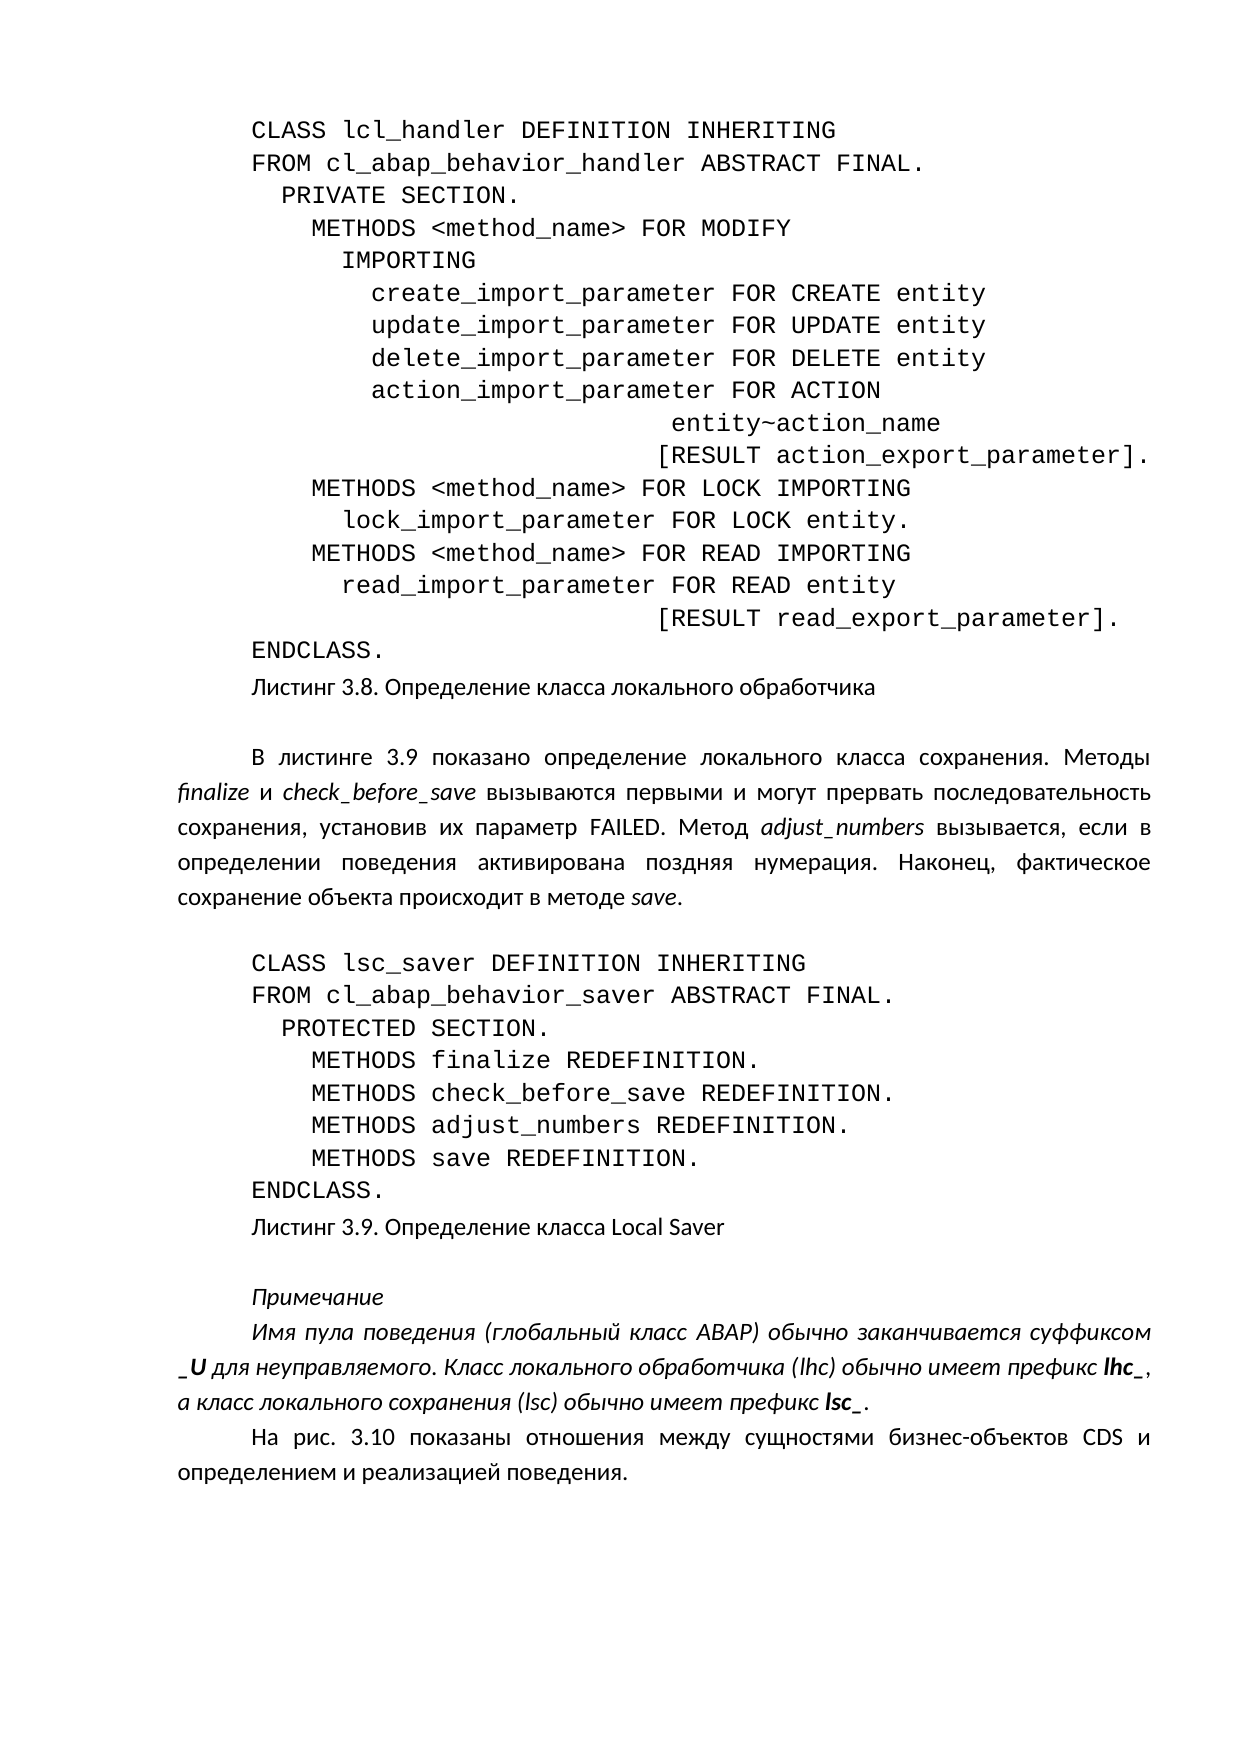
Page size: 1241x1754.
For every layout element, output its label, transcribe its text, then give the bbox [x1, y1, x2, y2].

text METHODS save REDEFINITION. [177, 1146, 1152, 1174]
text Листинг 3.9. Определение класса Local Saver [177, 1211, 1152, 1241]
text METHODS adjust_numbers REDEFINITION. [177, 1113, 1152, 1141]
text [RESULT read_export_parameter]. [177, 606, 1152, 634]
text FROM cl_abap_behavior_saver ABSTRACT FINAL. [177, 983, 1152, 1011]
text CLASS lsc_saver DEFINITION INHERITING [177, 951, 1152, 979]
text CLASS lcl_handler DEFINITION INHERITING [177, 118, 1152, 146]
text На рис. 3.10 показаны отношения между сущностями бизнес-объектов CDS и определением и реализацией поведения. [177, 1421, 1152, 1486]
text PRIVATE SECTION. [177, 183, 1152, 211]
text METHODS check_before_save REDEFINITION. [177, 1081, 1152, 1109]
text lock_import_parameter FOR LOCK entity. [177, 508, 1152, 536]
text METHODS <method_name> FOR MODIFY [177, 216, 1152, 244]
text ENDCLASS. [177, 638, 1152, 666]
text action_import_parameter FOR ACTION [177, 378, 1152, 406]
text FROM cl_abap_behavior_handler ABSTRACT FINAL. [177, 151, 1152, 179]
text delete_import_parameter FOR DELETE entity [177, 346, 1152, 374]
text Примечание [177, 1281, 1152, 1311]
text В листинге 3.9 показано определение локального класса сохранения. Методы finalize и check_before_save вызываются первыми и могут прервать последовательность сохранения, установив их параметр FAILED. Метод adjust_numbers вызывается, если в определении поведения активирована поздняя нумерация. Наконец, фактическое сохранение объекта происходит в методе save. [177, 741, 1152, 911]
text PROTECTED SECTION. [177, 1016, 1152, 1044]
text Имя пула поведения (глобальный класс ABAP) обычно заканчивается суффиксом _U для неуправляемого. Класс локального обработчика (lhc) обычно имеет префикс lhc_, а класс локального сохранения (lsc) обычно имеет префикс lsc_. [177, 1316, 1152, 1416]
text read_import_parameter FOR READ entity [177, 573, 1152, 601]
text update_import_parameter FOR UPDATE entity [177, 313, 1152, 341]
text METHODS <method_name> FOR LOCK IMPORTING [177, 476, 1152, 504]
text IMPORTING [177, 248, 1152, 276]
text ENDCLASS. [177, 1178, 1152, 1206]
text METHODS finalize REDEFINITION. [177, 1048, 1152, 1076]
text entity~action_name [177, 411, 1152, 439]
text METHODS <method_name> FOR READ IMPORTING [177, 541, 1152, 569]
text Листинг 3.8. Определение класса локального обработчика [177, 671, 1152, 701]
text [RESULT action_export_parameter]. [177, 443, 1152, 471]
text create_import_parameter FOR CREATE entity [177, 281, 1152, 309]
